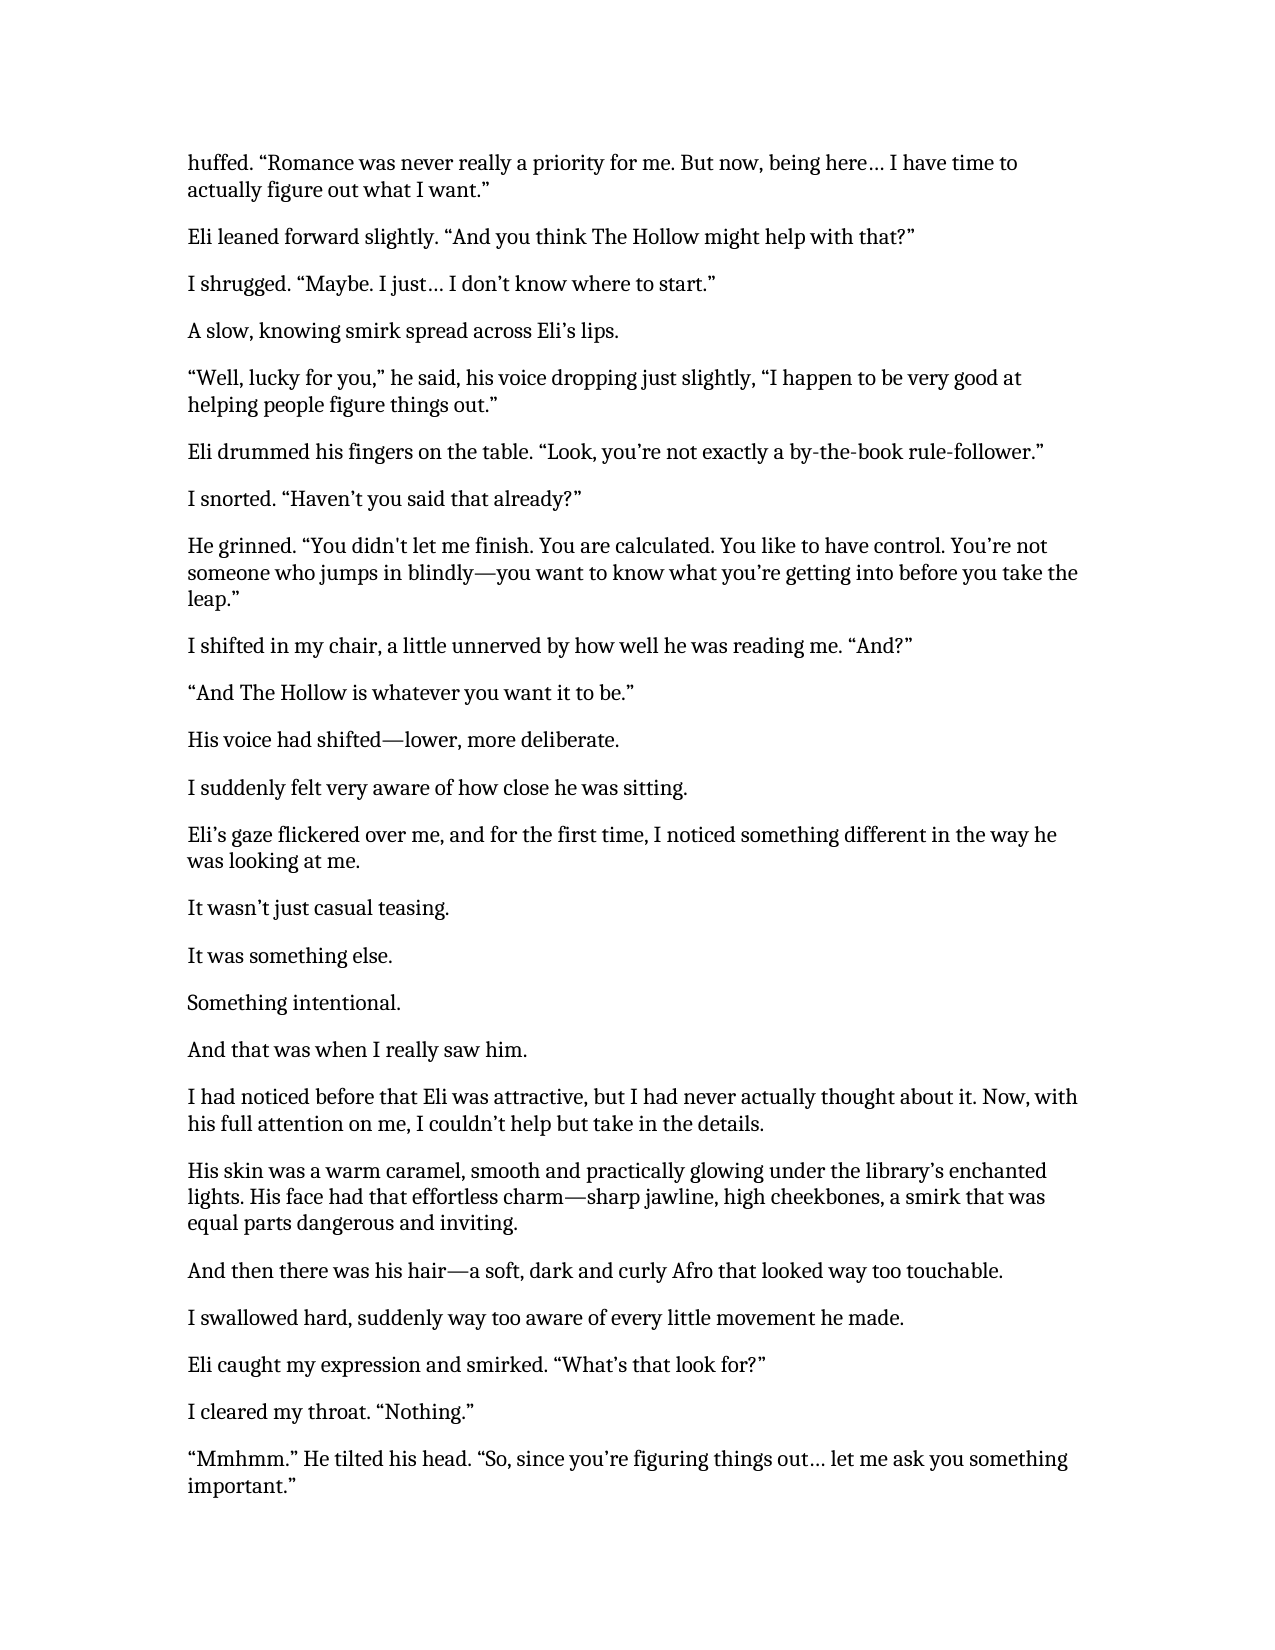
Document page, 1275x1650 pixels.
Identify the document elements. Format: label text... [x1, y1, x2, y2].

text Eli’s gaze flickered over me, and for the first time, I noticed something different in the way he was looking at me. [187, 822, 1087, 874]
text A slow, knowing smirk spread across Eli’s lips. [187, 318, 1087, 344]
text I snorted. “Haven’t you said that already?” [187, 486, 1087, 512]
text And then there was his hair—a soft, dark and curly Afro that looked way too touchable. [187, 1257, 1087, 1284]
text I shrugged. “Maybe. I just… I don’t know where to start.” [187, 271, 1087, 297]
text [187, 150, 1087, 203]
text His skin was a warm caramel, smooth and practically glowing under the library’s enchanted lights. His face had that effortless charm—sharp jawline, high cheekbones, a smirk that was equal parts dangerous and inviting. [187, 1157, 1087, 1237]
text Eli leaned forward slightly. “And you think The Hollow might help with that?” [187, 223, 1087, 250]
text Something intentional. [187, 989, 1087, 1016]
text I had noticed before that Eli was attractive, but I had never actually thought about it. Now, with his full attention on me, I couldn’t help but take in the details. [187, 1084, 1087, 1137]
text Eli drummed his fingers on the table. “Look, you’re not exactly a by-the-book rule-follower.” [187, 439, 1087, 465]
text “Mmhmm.” He tilted his head. “So, since you’re figuring things out… let me ask you something important.” [187, 1446, 1087, 1499]
text I suddenly felt very aware of how close he was sitting. [187, 774, 1087, 801]
text I shifted in my chair, a little unnerved by how well he was reading me. “And?” [187, 633, 1087, 659]
text I swallowed hard, suddenly way too aware of every little movement he made. [187, 1304, 1087, 1331]
text I cleared my throat. “Nothing.” [187, 1399, 1087, 1425]
text And that was when I really saw him. [187, 1037, 1087, 1063]
text It wasn’t just casual teasing. [187, 895, 1087, 922]
text “Well, lucky for you,” he said, his voice dropping just slightly, “I happen to be very good at helping people figure things out.” [187, 365, 1087, 418]
text Eli caught my expression and smirked. “What’s that look for?” [187, 1352, 1087, 1378]
text He grinned. “You didn't let me finish. You are calculated. You like to have control. You’re not someone who jumps in blindly—you want to know what you’re getting into before you take the leap.” [187, 533, 1087, 612]
text “And The Hollow is whatever you want it to be.” [187, 680, 1087, 706]
text It was something else. [187, 942, 1087, 969]
text His voice had shifted—lower, more deliberate. [187, 727, 1087, 754]
